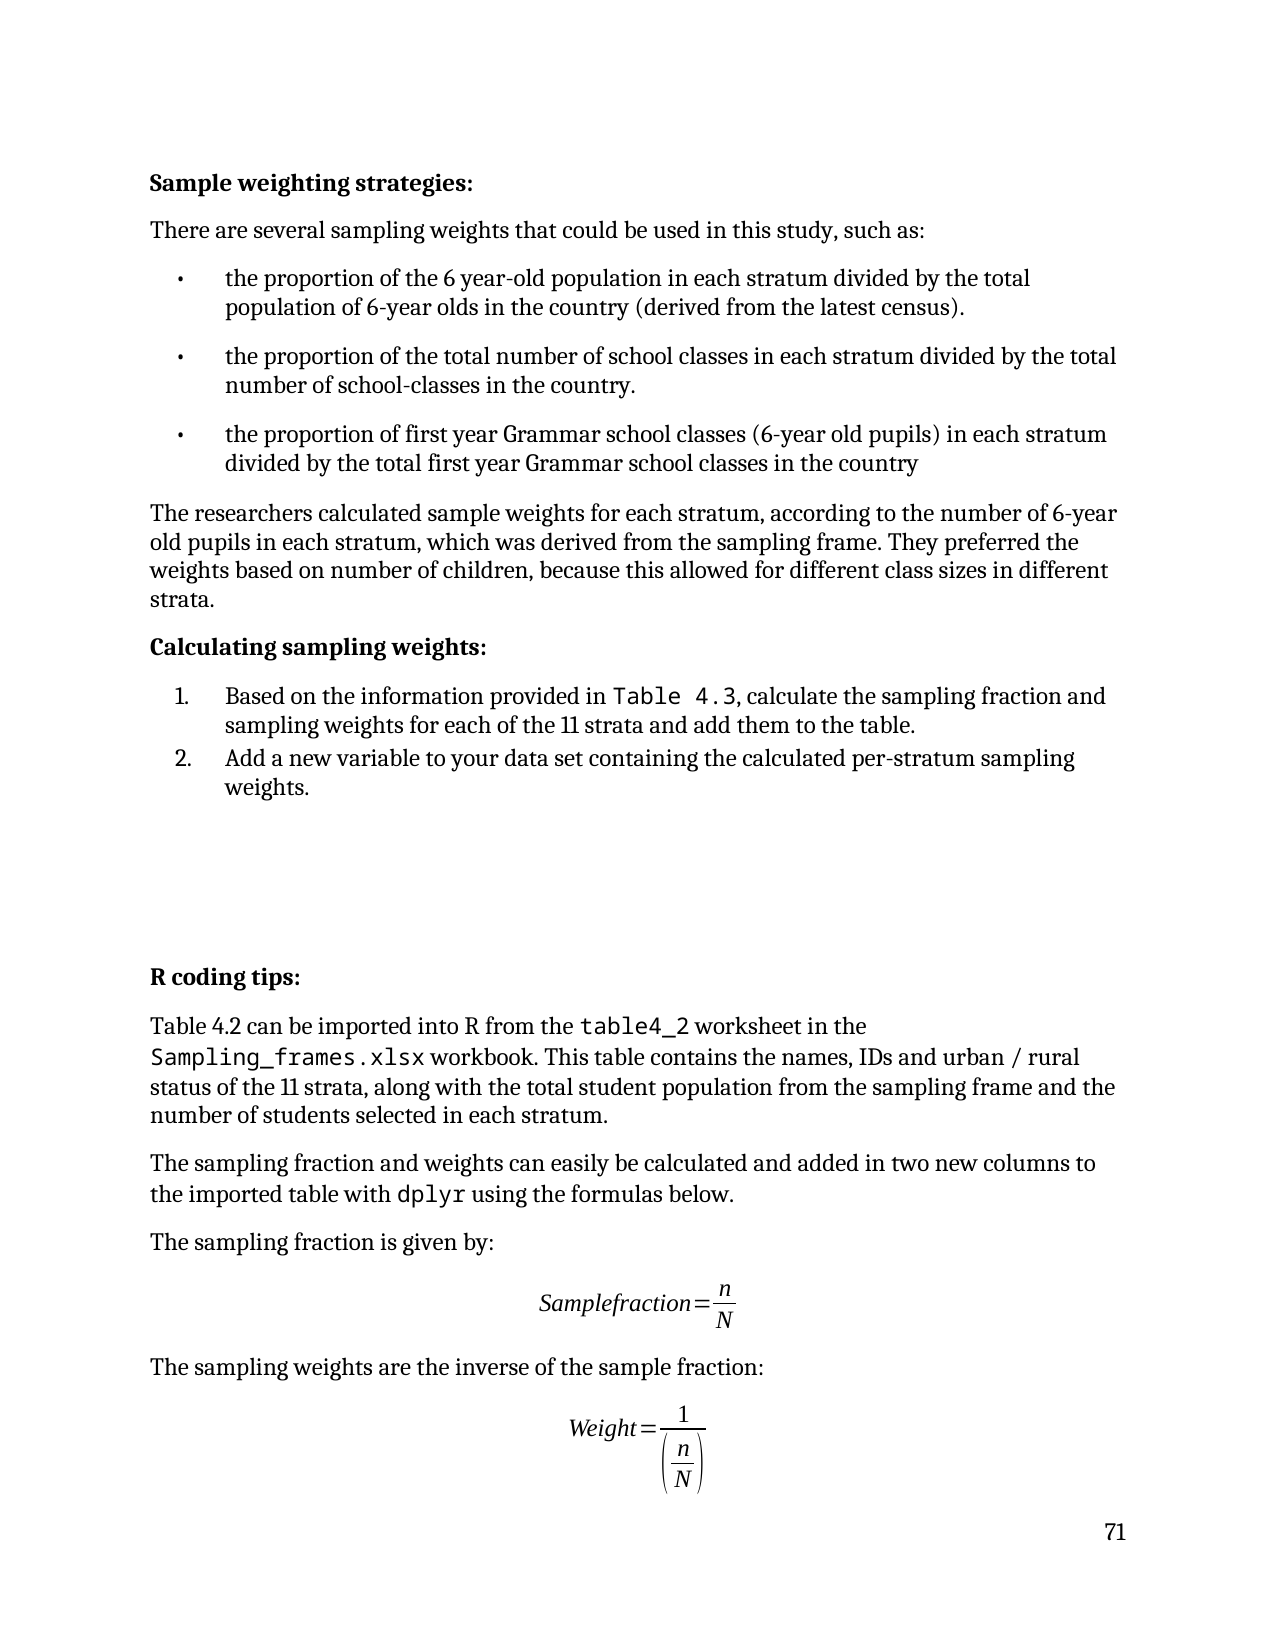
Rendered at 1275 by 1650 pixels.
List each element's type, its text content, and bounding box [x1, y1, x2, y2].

list Add a new variable to your data set containing the calculated per-stratum sampling weights. [175, 744, 1125, 801]
text Calculating sampling weights: [150, 632, 1125, 661]
list the proportion of the total number of school classes in each stratum divided by the total number of school-classes in the country. [175, 342, 1125, 399]
text The sampling fraction is given by: [150, 1227, 1125, 1256]
text There are several sampling weights that could be used in this study, such as: [150, 216, 1125, 245]
list the proportion of first year Grammar school classes (6-year old pupils) in each stratum divided by the total first year Grammar school classes in the country [175, 420, 1125, 478]
text The sampling fraction and weights can easily be calculated and added in two new columns to the imported table with dplyr using the formulas below. [150, 1149, 1125, 1209]
text The sampling weights are the inverse of the sample fraction: [150, 1353, 1125, 1381]
text Sample weighting strategies: [150, 169, 1125, 197]
text The researchers calculated sample weights for each stratum, according to the number of 6-year old pupils in each stratum, which was derived from the sampling frame. They preferred the weights based on number of children, because this allowed for different class sizes in different strata. [150, 499, 1125, 614]
text R coding tips: [150, 962, 1125, 991]
text Table 4.2 can be imported into R from the table4_2 worksheet in the Sampling_frames.xlsx workbook. This table contains the names, IDs and urban / rural status of the 11 strata, along with the total student population from the sampling frame and the number of students selected in each stratum. [150, 1010, 1125, 1130]
list Based on the information provided in Table 4.3, calculate the sampling fraction and sampling weights for each of the 11 strata and add them to the table. [175, 680, 1125, 740]
list the proportion of the 6 year-old population in each stratum divided by the total population of 6-year olds in the country (derived from the latest census). [175, 264, 1125, 321]
